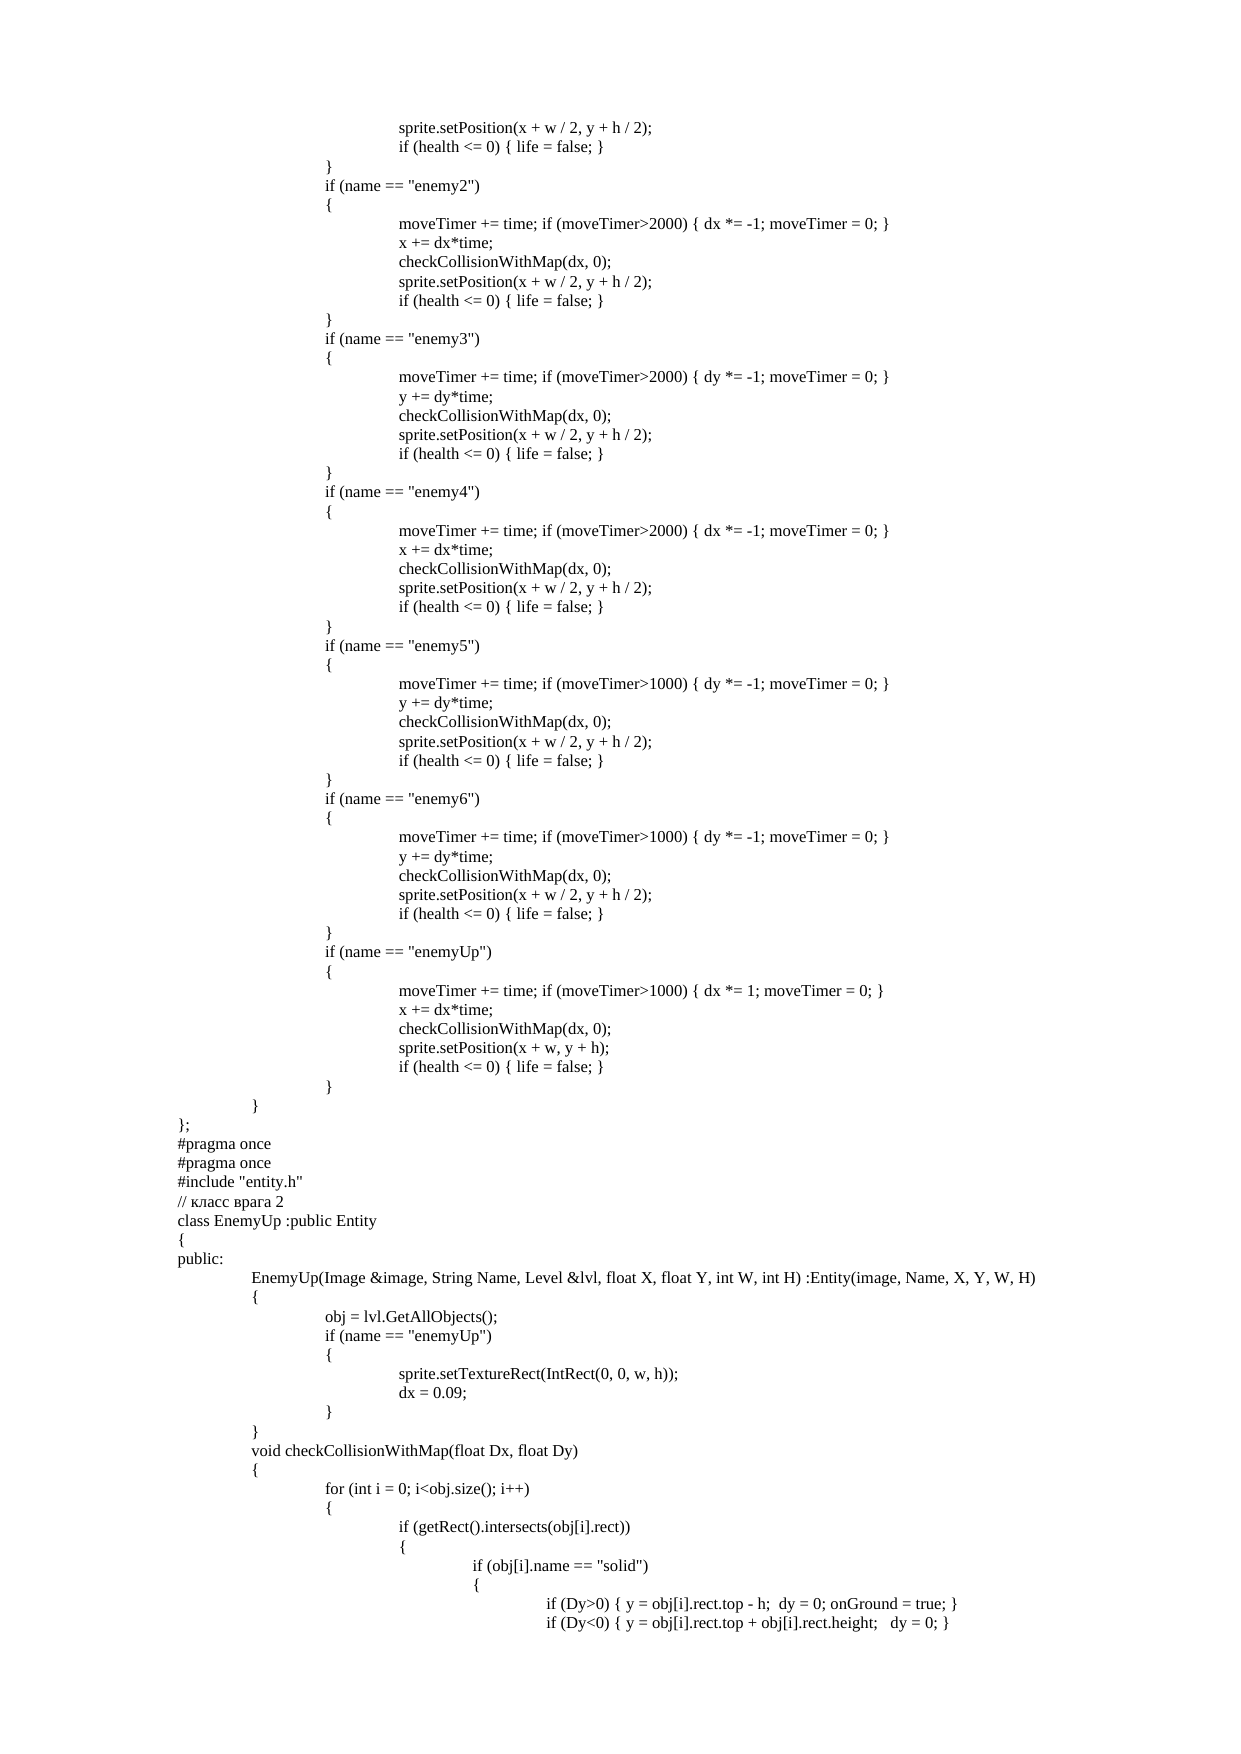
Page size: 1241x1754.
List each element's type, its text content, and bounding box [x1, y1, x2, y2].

text #pragma once [177, 1134, 1152, 1153]
text public: [177, 1249, 1152, 1268]
text EnemyUp(Image &image, String Name, Level &lvl, float X, float Y, int W, int H) :Entity(image, Name, X, Y, W, H) [177, 1268, 1152, 1287]
text } [177, 1402, 1152, 1421]
text x += dx*time; [177, 540, 1152, 559]
text } [177, 1421, 1152, 1441]
text { [177, 1536, 1152, 1556]
text moveTimer += time; if (moveTimer>2000) { dy *= -1; moveTimer = 0; } [177, 367, 1152, 386]
text } [177, 770, 1152, 789]
text } [177, 923, 1152, 942]
text y += dy*time; [177, 846, 1152, 866]
text } [177, 1076, 1152, 1096]
text sprite.setPosition(x + w, y + h); [177, 1038, 1152, 1057]
text moveTimer += time; if (moveTimer>2000) { dx *= -1; moveTimer = 0; } [177, 521, 1152, 540]
text { [177, 655, 1152, 674]
text sprite.setPosition(x + w / 2, y + h / 2); [177, 578, 1152, 597]
text if (name == "enemy3") [177, 329, 1152, 348]
text { [177, 1287, 1152, 1306]
text if (name == "enemyUp") [177, 1326, 1152, 1345]
text checkCollisionWithMap(dx, 0); [177, 559, 1152, 578]
text sprite.setPosition(x + w / 2, y + h / 2); [177, 425, 1152, 444]
text } [177, 616, 1152, 636]
text // класс врага 2 [177, 1191, 1152, 1211]
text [177, 214, 1152, 233]
text { [177, 501, 1152, 521]
text { [177, 1230, 1152, 1249]
text sprite.setPosition(x + w / 2, y + h / 2); [177, 885, 1152, 904]
text if (name == "enemy6") [177, 789, 1152, 808]
text #include "entity.h" [177, 1172, 1152, 1191]
text } [177, 463, 1152, 482]
text { [177, 808, 1152, 827]
text if (getRect().intersects(obj[i].rect)) [177, 1517, 1152, 1536]
text class EnemyUp :public Entity [177, 1211, 1152, 1230]
text y += dy*time; [177, 693, 1152, 712]
text if (obj[i].name == "solid") [177, 1556, 1152, 1575]
text checkCollisionWithMap(dx, 0); [177, 712, 1152, 731]
text if (Dy<0) { y = obj[i].rect.top + obj[i].rect.height; dy = 0; } [177, 1613, 1152, 1632]
text sprite.setPosition(x + w / 2, y + h / 2); [177, 731, 1152, 751]
text { [177, 1575, 1152, 1594]
text if (name == "enemy5") [177, 636, 1152, 655]
text if (name == "enemy4") [177, 482, 1152, 501]
text x += dx*time; [177, 233, 1152, 252]
text void checkCollisionWithMap(float Dx, float Dy) [177, 1441, 1152, 1460]
text dx = 0.09; [177, 1383, 1152, 1402]
text moveTimer += time; if (moveTimer>1000) { dy *= -1; moveTimer = 0; } [177, 674, 1152, 693]
text if (health <= 0) { life = false; } [177, 597, 1152, 616]
text } [177, 156, 1152, 176]
text }; [177, 1115, 1152, 1134]
text #pragma once [177, 1153, 1152, 1172]
text moveTimer += time; if (moveTimer>1000) { dx *= 1; moveTimer = 0; } [177, 981, 1152, 1000]
text if (name == "enemyUp") [177, 942, 1152, 961]
text if (health <= 0) { life = false; } [177, 444, 1152, 463]
text sprite.setPosition(x + w / 2, y + h / 2); [177, 118, 1152, 137]
text { [177, 1345, 1152, 1364]
text moveTimer += time; if (moveTimer>1000) { dy *= -1; moveTimer = 0; } [177, 827, 1152, 846]
text if (name == "enemy2") [177, 176, 1152, 195]
text x += dx*time; [177, 1000, 1152, 1019]
text { [177, 1460, 1152, 1479]
text sprite.setPosition(x + w / 2, y + h / 2); [177, 271, 1152, 291]
text } [177, 1096, 1152, 1115]
text if (health <= 0) { life = false; } [177, 751, 1152, 770]
text if (health <= 0) { life = false; } [177, 291, 1152, 310]
text for (int i = 0; i<obj.size(); i++) [177, 1479, 1152, 1498]
text if (Dy>0) { y = obj[i].rect.top - h; dy = 0; onGround = true; } [177, 1594, 1152, 1613]
text } [177, 310, 1152, 329]
text checkCollisionWithMap(dx, 0); [177, 1019, 1152, 1038]
text checkCollisionWithMap(dx, 0); [177, 866, 1152, 885]
text checkCollisionWithMap(dx, 0); [177, 406, 1152, 425]
text { [177, 1498, 1152, 1517]
text checkCollisionWithMap(dx, 0); [177, 252, 1152, 271]
text { [177, 195, 1152, 214]
text { [177, 961, 1152, 981]
text sprite.setTextureRect(IntRect(0, 0, w, h)); [177, 1364, 1152, 1383]
text if (health <= 0) { life = false; } [177, 1057, 1152, 1076]
text if (health <= 0) { life = false; } [177, 137, 1152, 156]
text y += dy*time; [177, 386, 1152, 406]
text if (health <= 0) { life = false; } [177, 904, 1152, 923]
text { [177, 348, 1152, 367]
text obj = lvl.GetAllObjects(); [177, 1306, 1152, 1326]
